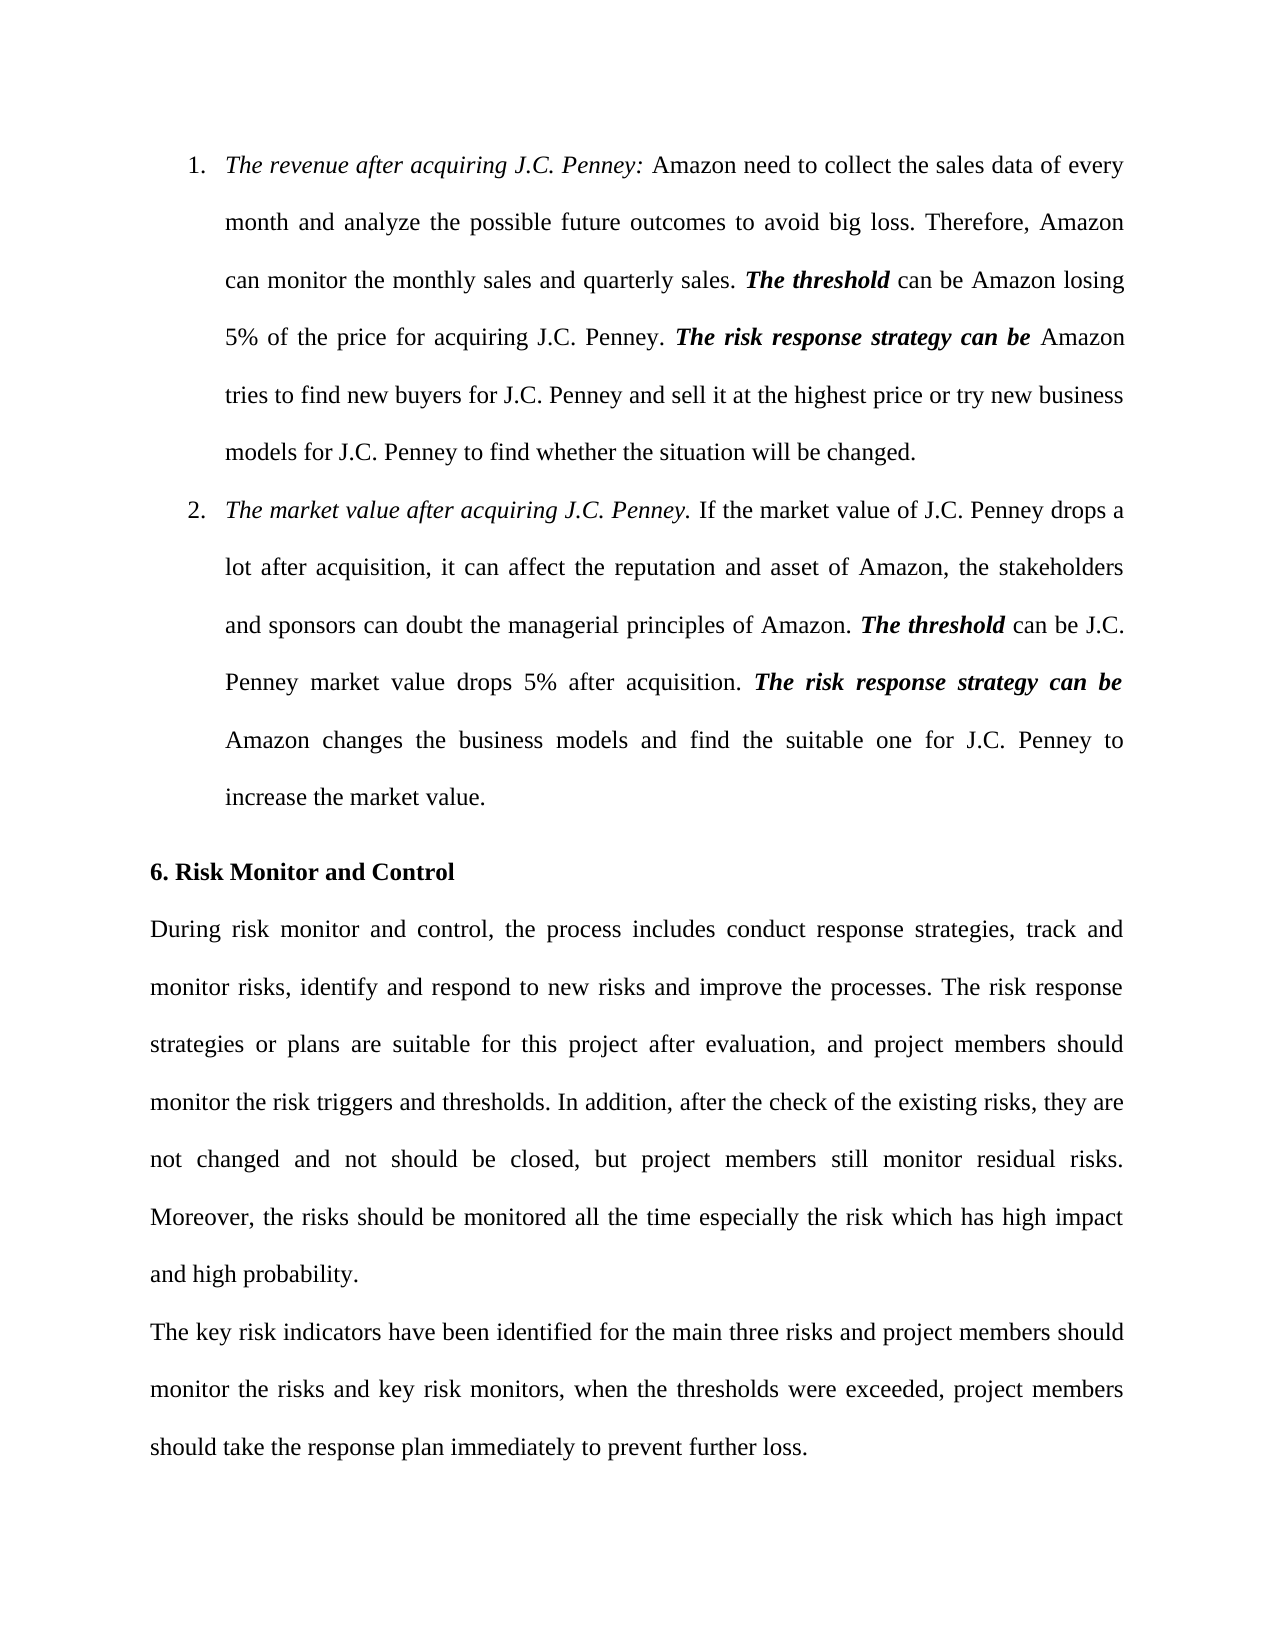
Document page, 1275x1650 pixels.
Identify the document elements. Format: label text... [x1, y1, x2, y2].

list The market value after acquiring J.C. Penney. If the market value of J.C. Penney drops a lot after acquisition, it can affect the reputation and asset of Amazon, the stakeholders and sponsors can doubt the managerial principles of Amazon. The threshold can be J.C. Penney market value drops 5% after acquisition. The risk response strategy can be Amazon changes the business models and find the suitable one for J.C. Penney to increase the market value. [187, 495, 1125, 811]
text During risk monitor and control, the process includes conduct response strategies, track and monitor risks, identify and respond to new risks and improve the processes. The risk response strategies or plans are suitable for this project after evaluation, and project members should monitor the risk triggers and thresholds. In addition, after the check of the existing risks, they are not changed and not should be closed, but project members still monitor residual risks. Moreover, the risks should be monitored all the time especially the risk which has high impact and high probability. [150, 914, 1125, 1288]
list The revenue after acquiring J.C. Penney: Amazon need to collect the sales data of every month and analyze the possible future outcomes to avoid big loss. Therefore, Amazon can monitor the monthly sales and quarterly sales. The threshold can be Amazon losing 5% of the price for acquiring J.C. Penney. The risk response strategy can be Amazon tries to find new buyers for J.C. Penney and sell it at the highest price or try new business models for J.C. Penney to find whether the situation will be changed. [187, 150, 1125, 466]
text 6. Risk Monitor and Control [150, 857, 1125, 885]
text The key risk indicators have been identified for the main three risks and project members should monitor the risks and key risk monitors, when the thresholds were exceeded, project members should take the response plan immediately to prevent further loss. [150, 1317, 1125, 1460]
